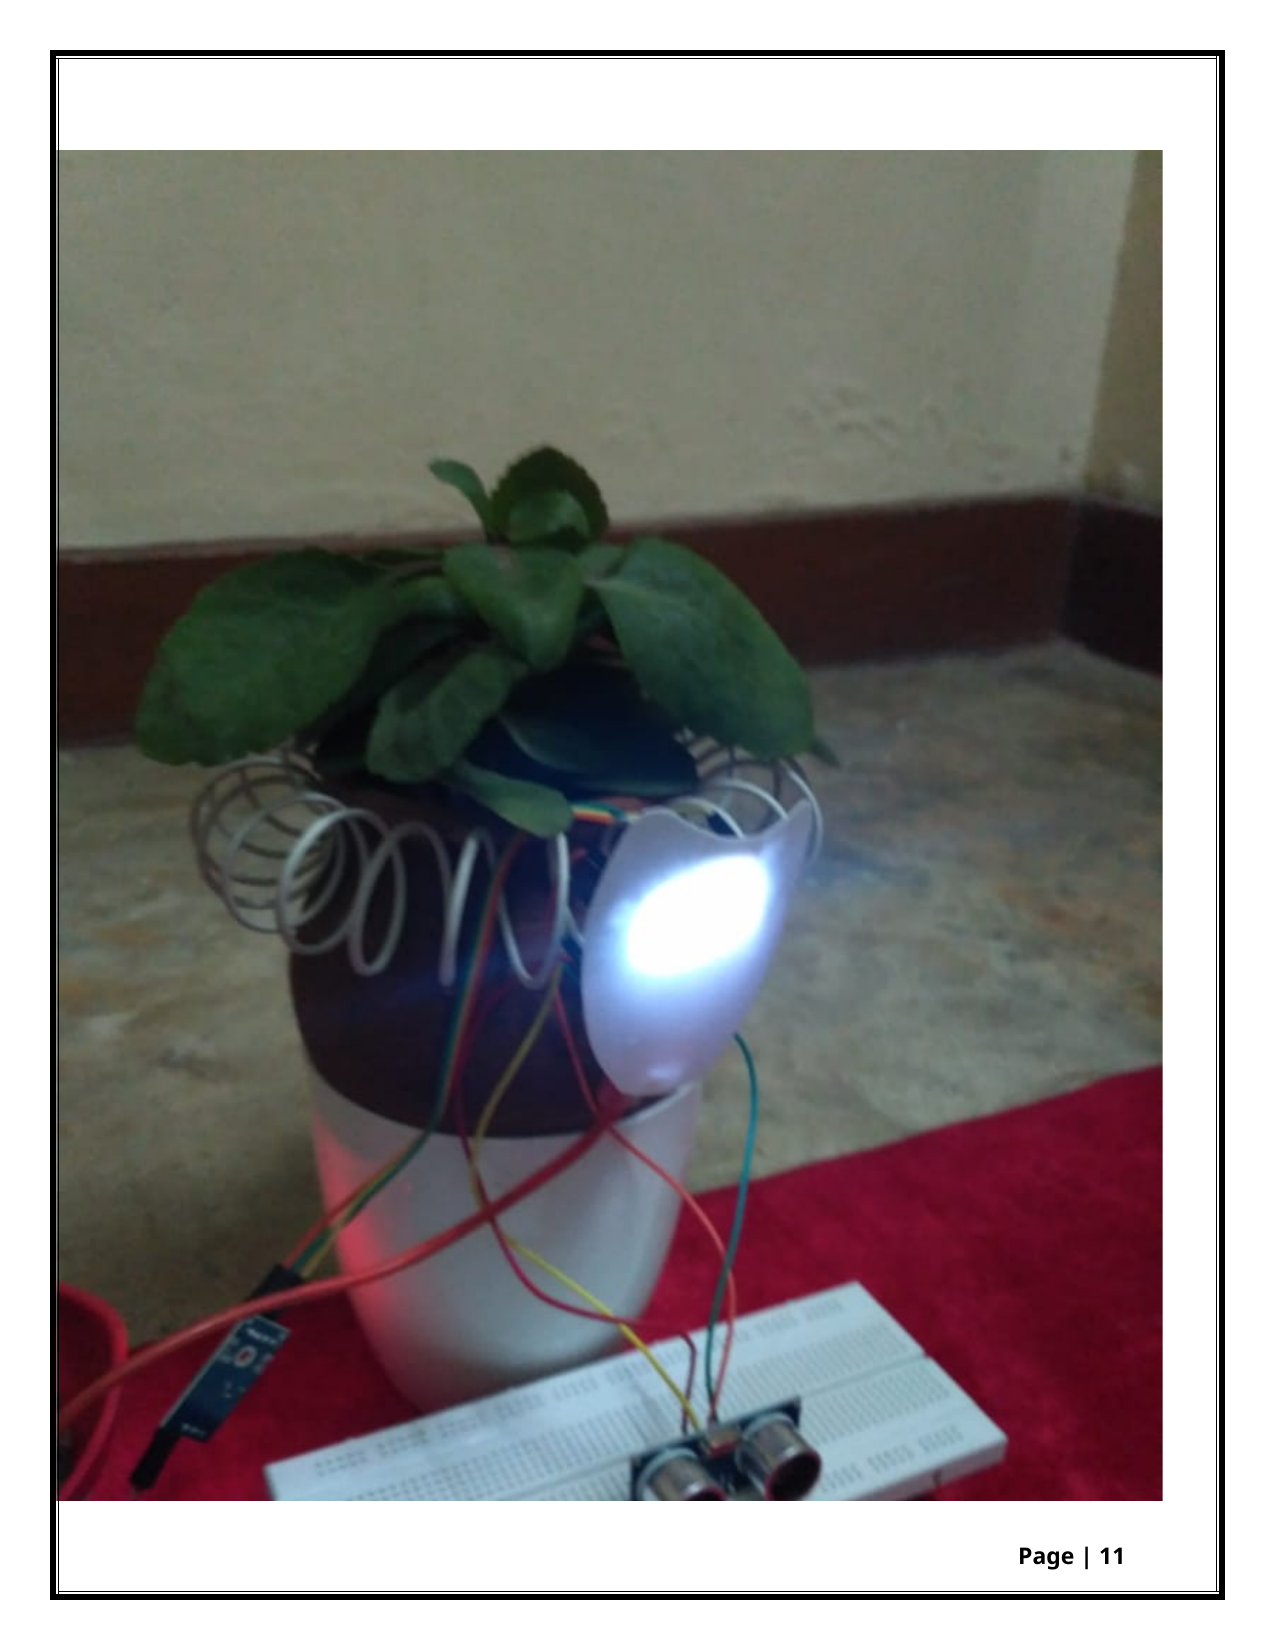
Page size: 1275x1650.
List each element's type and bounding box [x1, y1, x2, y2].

picture [59, 150, 1163, 1501]
